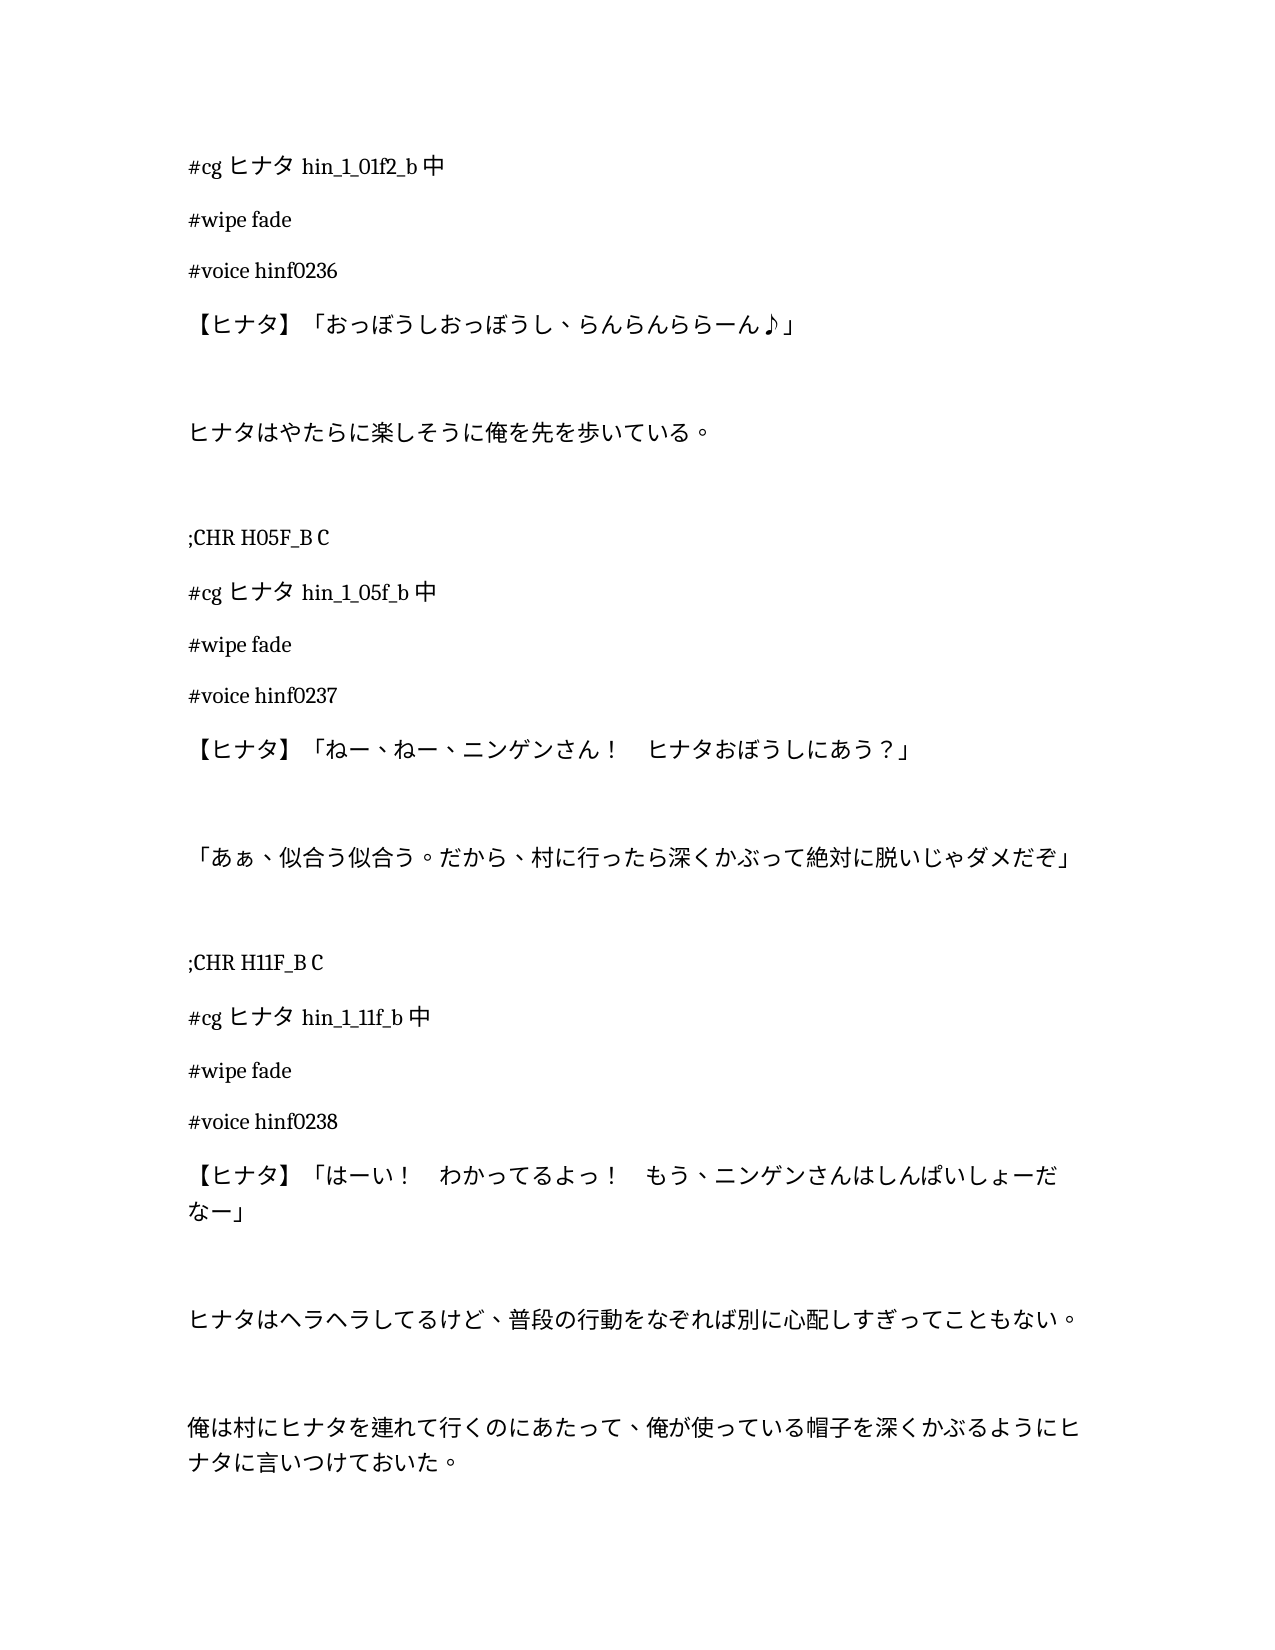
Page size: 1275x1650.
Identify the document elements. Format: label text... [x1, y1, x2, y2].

text #cg ヒナタ hin_1_01f2_b 中 [187, 150, 1087, 181]
text #cg ヒナタ hin_1_11f_b 中 [187, 1001, 1087, 1032]
text ヒナタはやたらに楽しそうに俺を先を歩いている。 [187, 417, 1087, 448]
text #wipe fade [187, 207, 1087, 233]
text #voice hinf0238 [187, 1109, 1087, 1135]
text ;CHR H05F_B C [187, 524, 1087, 551]
text #wipe fade [187, 1058, 1087, 1084]
text #wipe fade [187, 632, 1087, 659]
text 俺は村にヒナタを連れて行くのにあたって、俺が使っている帽子を深くかぶるようにヒナタに言いつけておいた。 [187, 1411, 1087, 1479]
text 【ヒナタ】「はーい！ わかってるよっ！ もう、ニンゲンさんはしんぱいしょーだなー」 [187, 1160, 1087, 1227]
text 【ヒナタ】「ねー、ねー、ニンゲンさん！ ヒナタおぼうしにあう？」 [187, 734, 1087, 766]
text #voice hinf0237 [187, 683, 1087, 710]
text 【ヒナタ】「おっぼうしおっぼうし、らんらんららーん♪」 [187, 309, 1087, 340]
text ;CHR H11F_B C [187, 950, 1087, 976]
text #cg ヒナタ hin_1_05f_b 中 [187, 576, 1087, 607]
text ヒナタはヘラヘラしてるけど、普段の行動をなぞれば別に心配しすぎってこともない。 [187, 1304, 1087, 1335]
text #voice hinf0236 [187, 258, 1087, 284]
text 「あぁ、似合う似合う。だから、村に行ったら深くかぶって絶対に脱いじゃダメだぞ」 [187, 842, 1087, 873]
